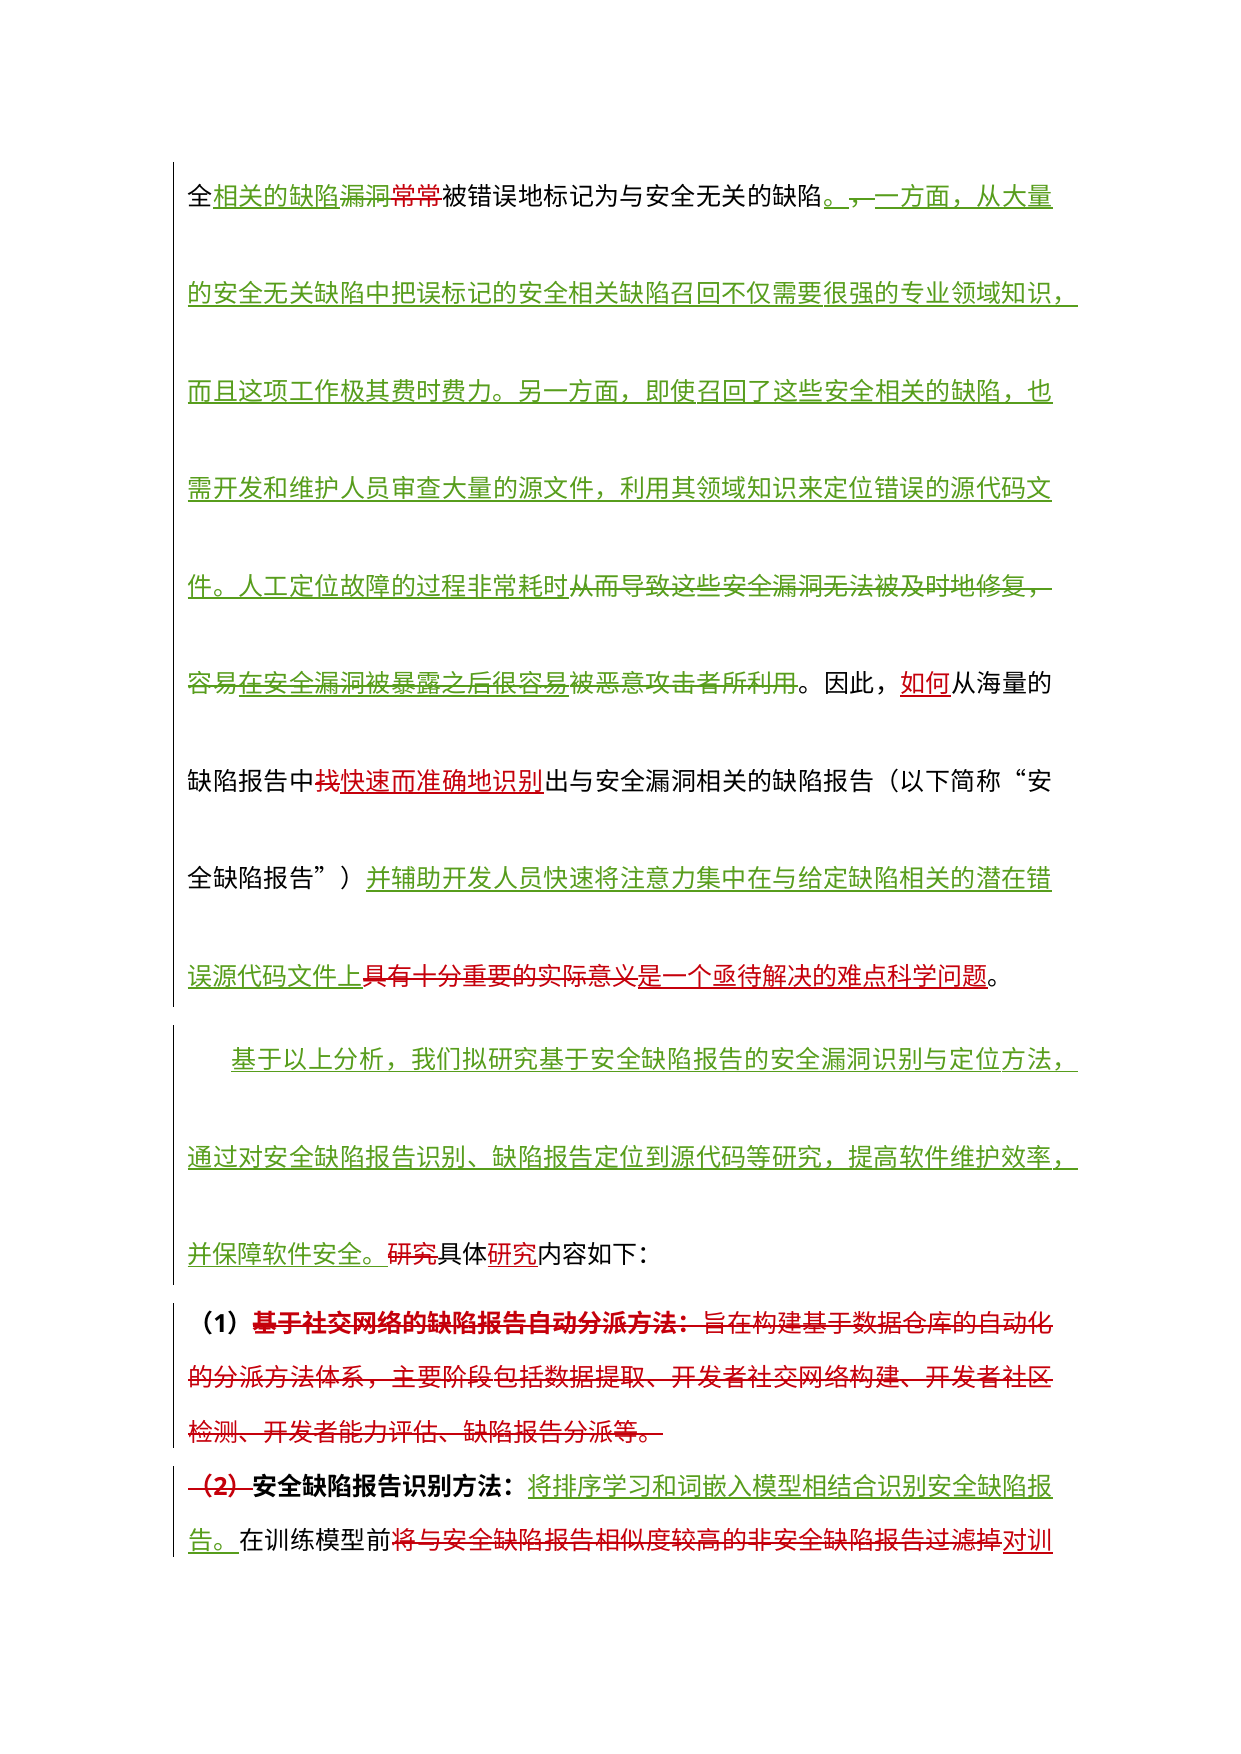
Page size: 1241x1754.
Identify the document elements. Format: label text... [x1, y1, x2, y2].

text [187, 162, 1053, 305]
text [188, 1466, 1053, 1557]
text 具体内容如下： [187, 1169, 1053, 1285]
text （1） [188, 1380, 1053, 1448]
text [187, 306, 1053, 1007]
text 具体内容如下： [187, 1025, 1053, 1168]
text （1） [188, 1303, 1053, 1379]
